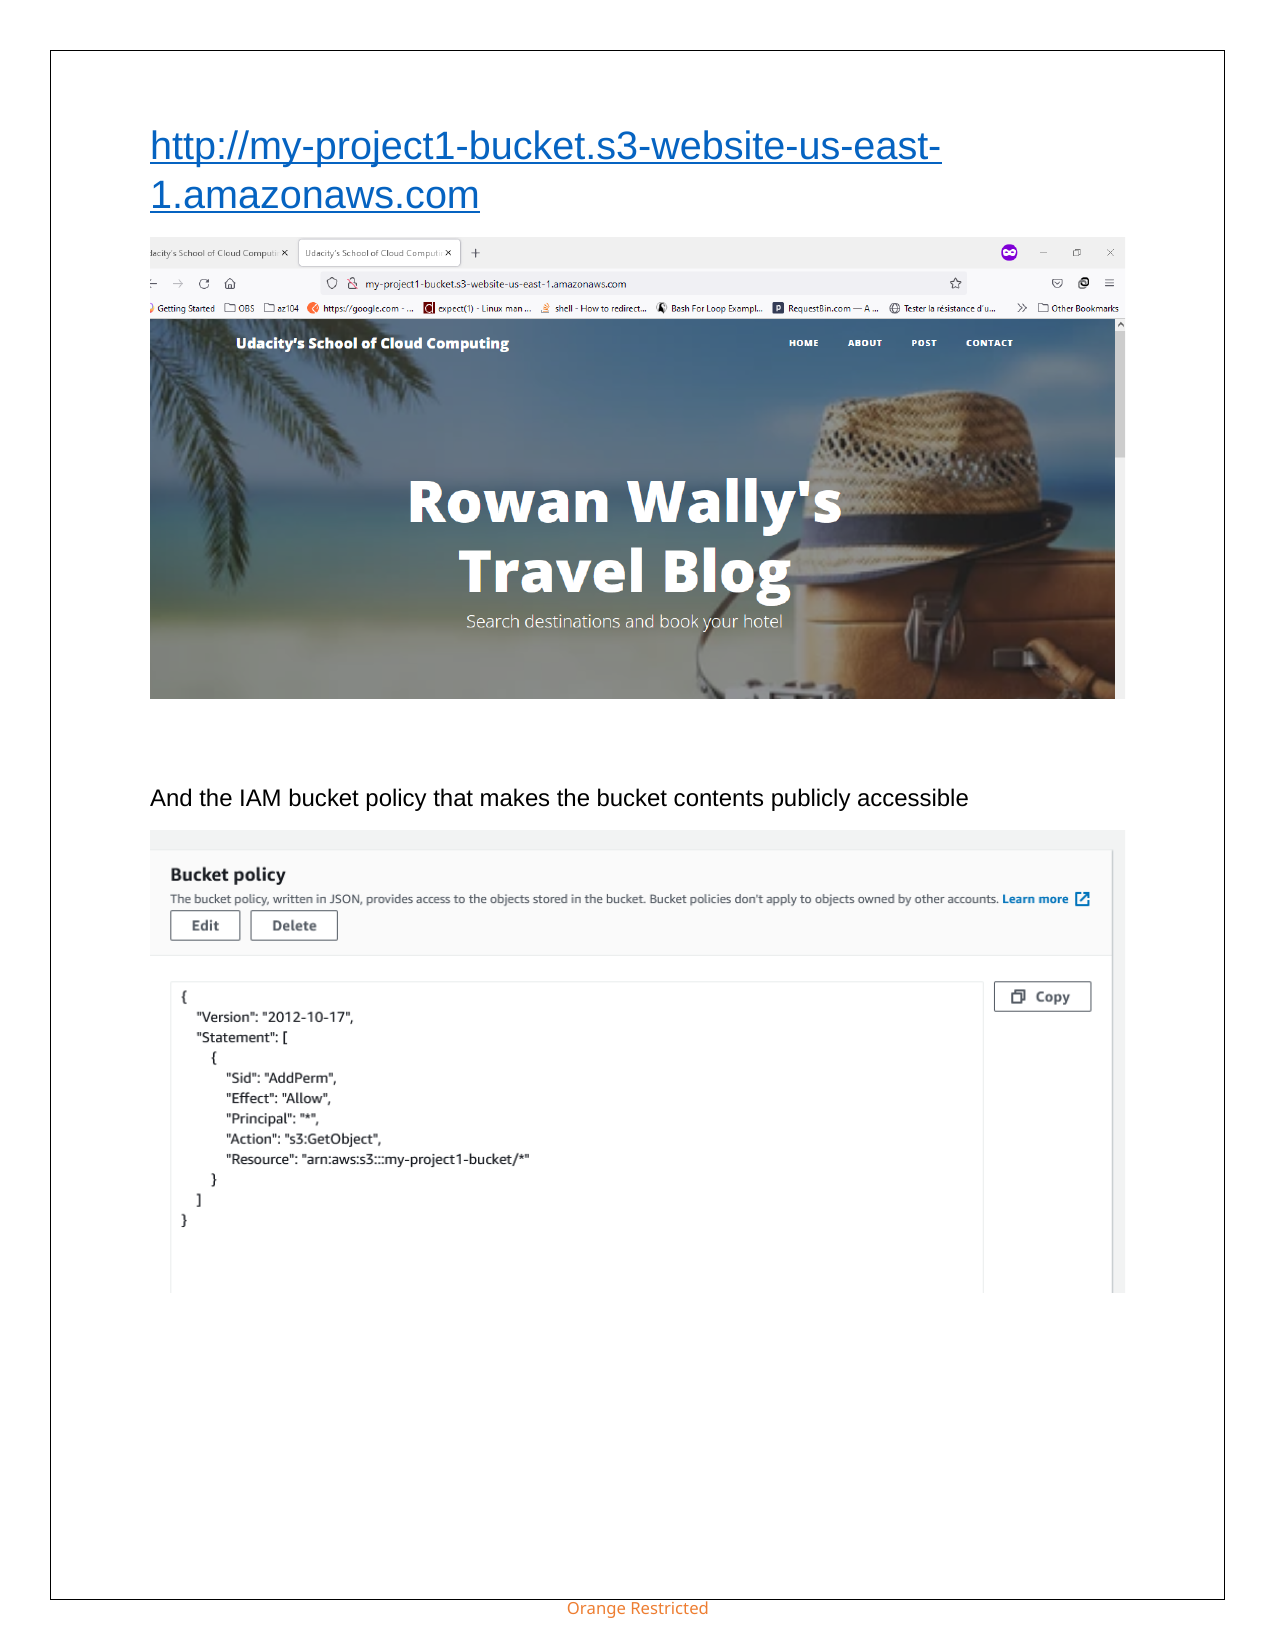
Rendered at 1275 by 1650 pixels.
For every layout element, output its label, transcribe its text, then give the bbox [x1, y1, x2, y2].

picture [150, 237, 1125, 699]
text And the IAM bucket policy that makes the bucket contents publicly accessible [150, 784, 1125, 811]
text http://my-project1-bucket.s3-website-us-east-1.amazonaws.com [150, 122, 1125, 217]
picture [150, 830, 1125, 1293]
